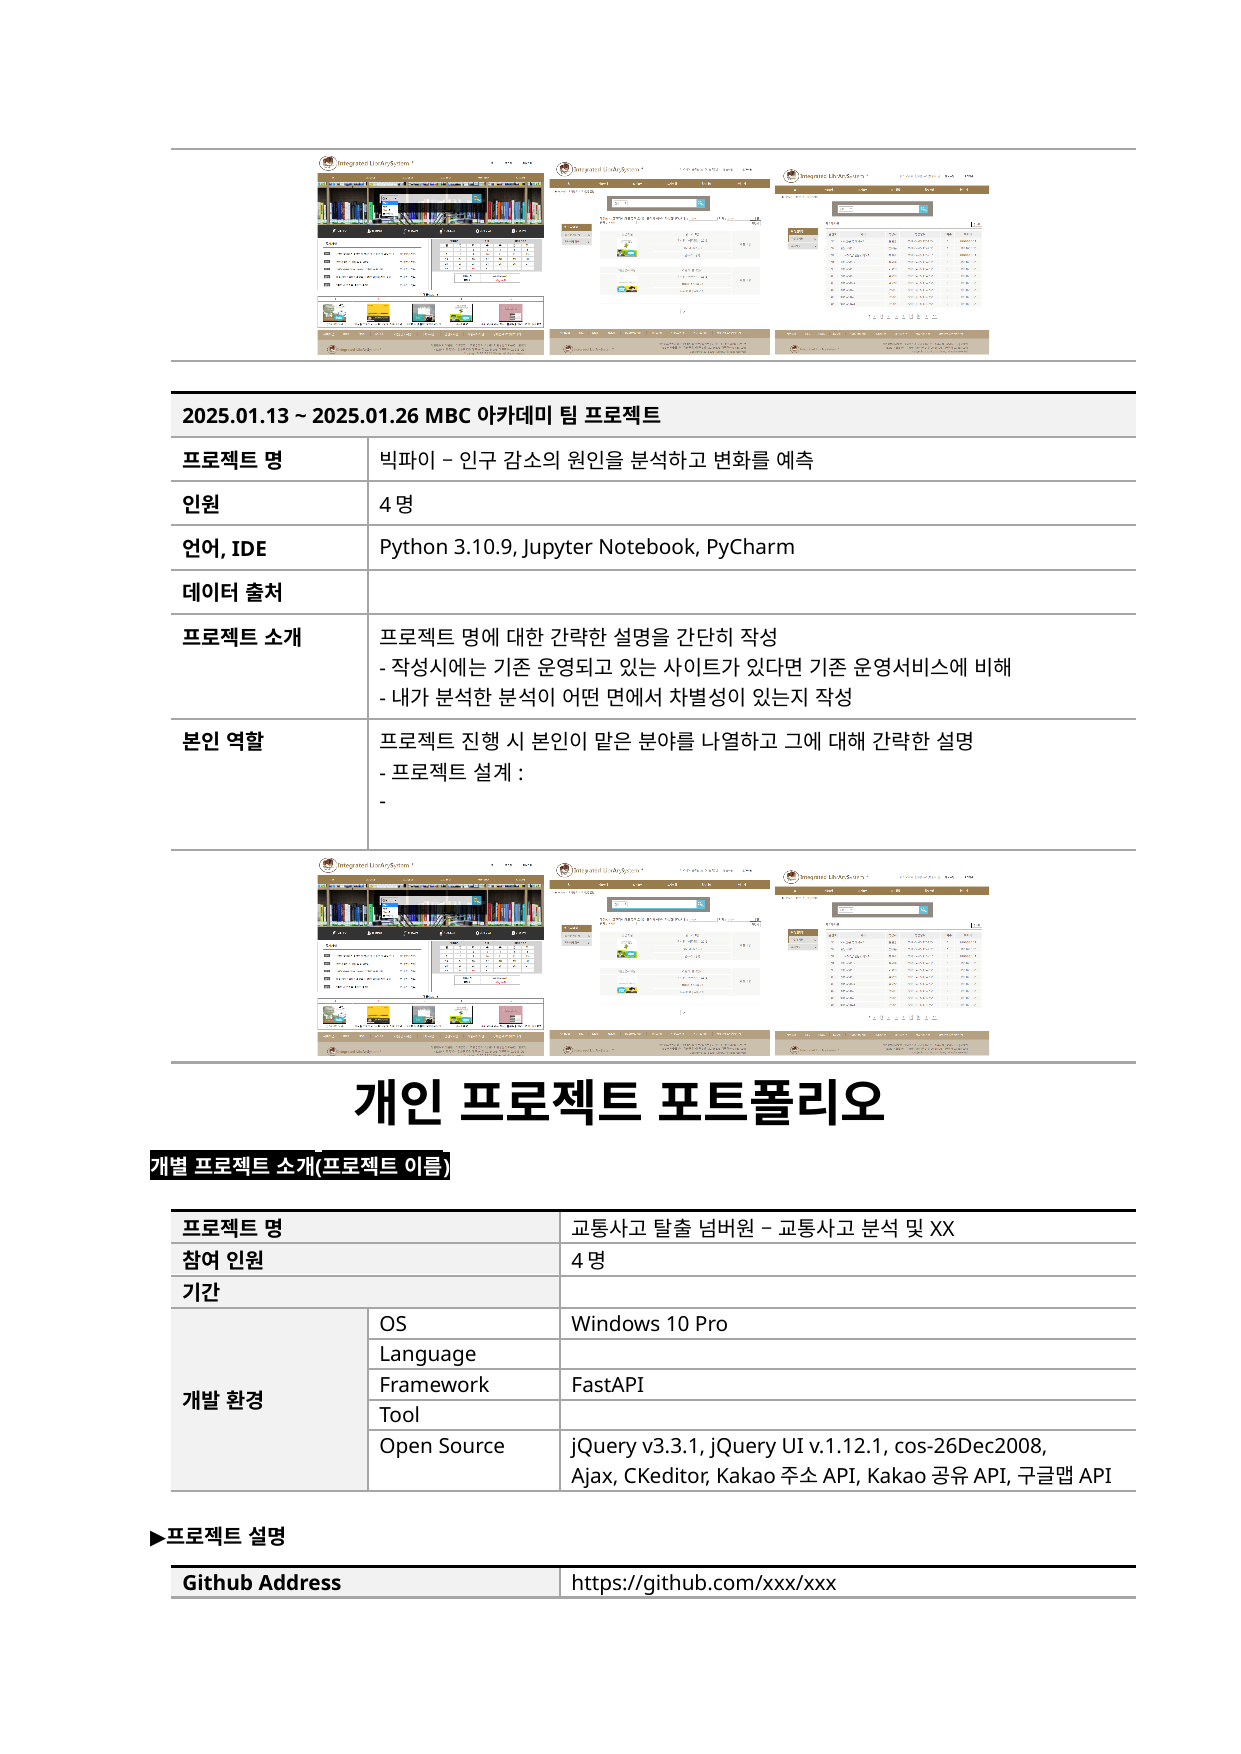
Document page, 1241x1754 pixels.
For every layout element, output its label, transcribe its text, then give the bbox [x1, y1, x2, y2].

table_cell 프로젝트 진행 시 본인이 맡은 분야를 나열하고 그에 대해 간략한 설명 - 프로젝트 설계 : - [369, 720, 1136, 849]
table_cell [561, 1340, 1136, 1368]
table_cell [171, 851, 1136, 1061]
table_cell 참여 인원 [171, 1244, 559, 1274]
table_cell 언어, IDE [171, 526, 367, 569]
table_cell [561, 1277, 1136, 1307]
table_cell 4명 [369, 482, 1136, 524]
table_cell [369, 571, 1136, 613]
table_cell 프로젝트 명 [171, 438, 367, 480]
table_cell Windows 10 Pro [561, 1309, 1136, 1337]
table_cell 기간 [171, 1277, 559, 1307]
table_cell Framework [369, 1370, 559, 1398]
text 개인 프로젝트 포트폴리오 [150, 1063, 1090, 1136]
text 개별 프로젝트 소개(프로젝트 이름) [443, 1150, 1090, 1180]
table_header 2025.01.13 ~ 2025.01.26 MBC 아카데미 팀 프로젝트 [171, 394, 1136, 436]
table_cell Language [369, 1340, 559, 1368]
picture [317, 155, 544, 355]
picture [775, 166, 990, 355]
table_cell [171, 150, 1136, 360]
table_cell FastAPI [561, 1370, 1136, 1398]
table_cell Python 3.10.9, Jupyter Notebook, PyCharm [369, 526, 1136, 569]
table_header https://github.com/xxx/xxx [561, 1568, 1136, 1596]
table_cell jQuery v3.3.1, jQuery UI v.1.12.1, cos-26Dec2008, Ajax, CKeditor, Kakao주소API, Kakao공유API, 구글맵API [561, 1431, 1136, 1490]
table_cell Open Source [369, 1431, 559, 1490]
table_cell OS [369, 1309, 559, 1337]
text ▶프로젝트 설명 [150, 1520, 1090, 1551]
table_cell 데이터 출처 [171, 571, 367, 613]
picture [549, 861, 770, 1056]
picture [317, 857, 544, 1056]
table_cell 인원 [171, 482, 367, 524]
table_cell 프로젝트 명에 대한 간략한 설명을 간단히 작성 - 작성시에는 기존 운영되고 있는 사이트가 있다면 기존 운영서비스에 비해 - 내가 분석한 분석이 어떤 면에서 차별성이 있는지 작성 [369, 615, 1136, 718]
table_header 프로젝트 명 [171, 1212, 559, 1242]
picture [549, 160, 770, 355]
table_header Github Address [171, 1568, 559, 1596]
table_cell 4명 [561, 1244, 1136, 1274]
table_cell 개발 환경 [171, 1309, 367, 1490]
table_cell 빅파이 – 인구 감소의 원인을 분석하고 변화를 예측 [369, 438, 1136, 480]
table_cell 본인 역할 [171, 720, 367, 849]
table_header 교통사고 탈출 넘버원 – 교통사고 분석 및 XX [561, 1212, 1136, 1242]
table_cell 프로젝트 소개 [171, 615, 367, 718]
table_cell Tool [369, 1401, 559, 1429]
picture [775, 867, 990, 1056]
table_cell [561, 1401, 1136, 1429]
